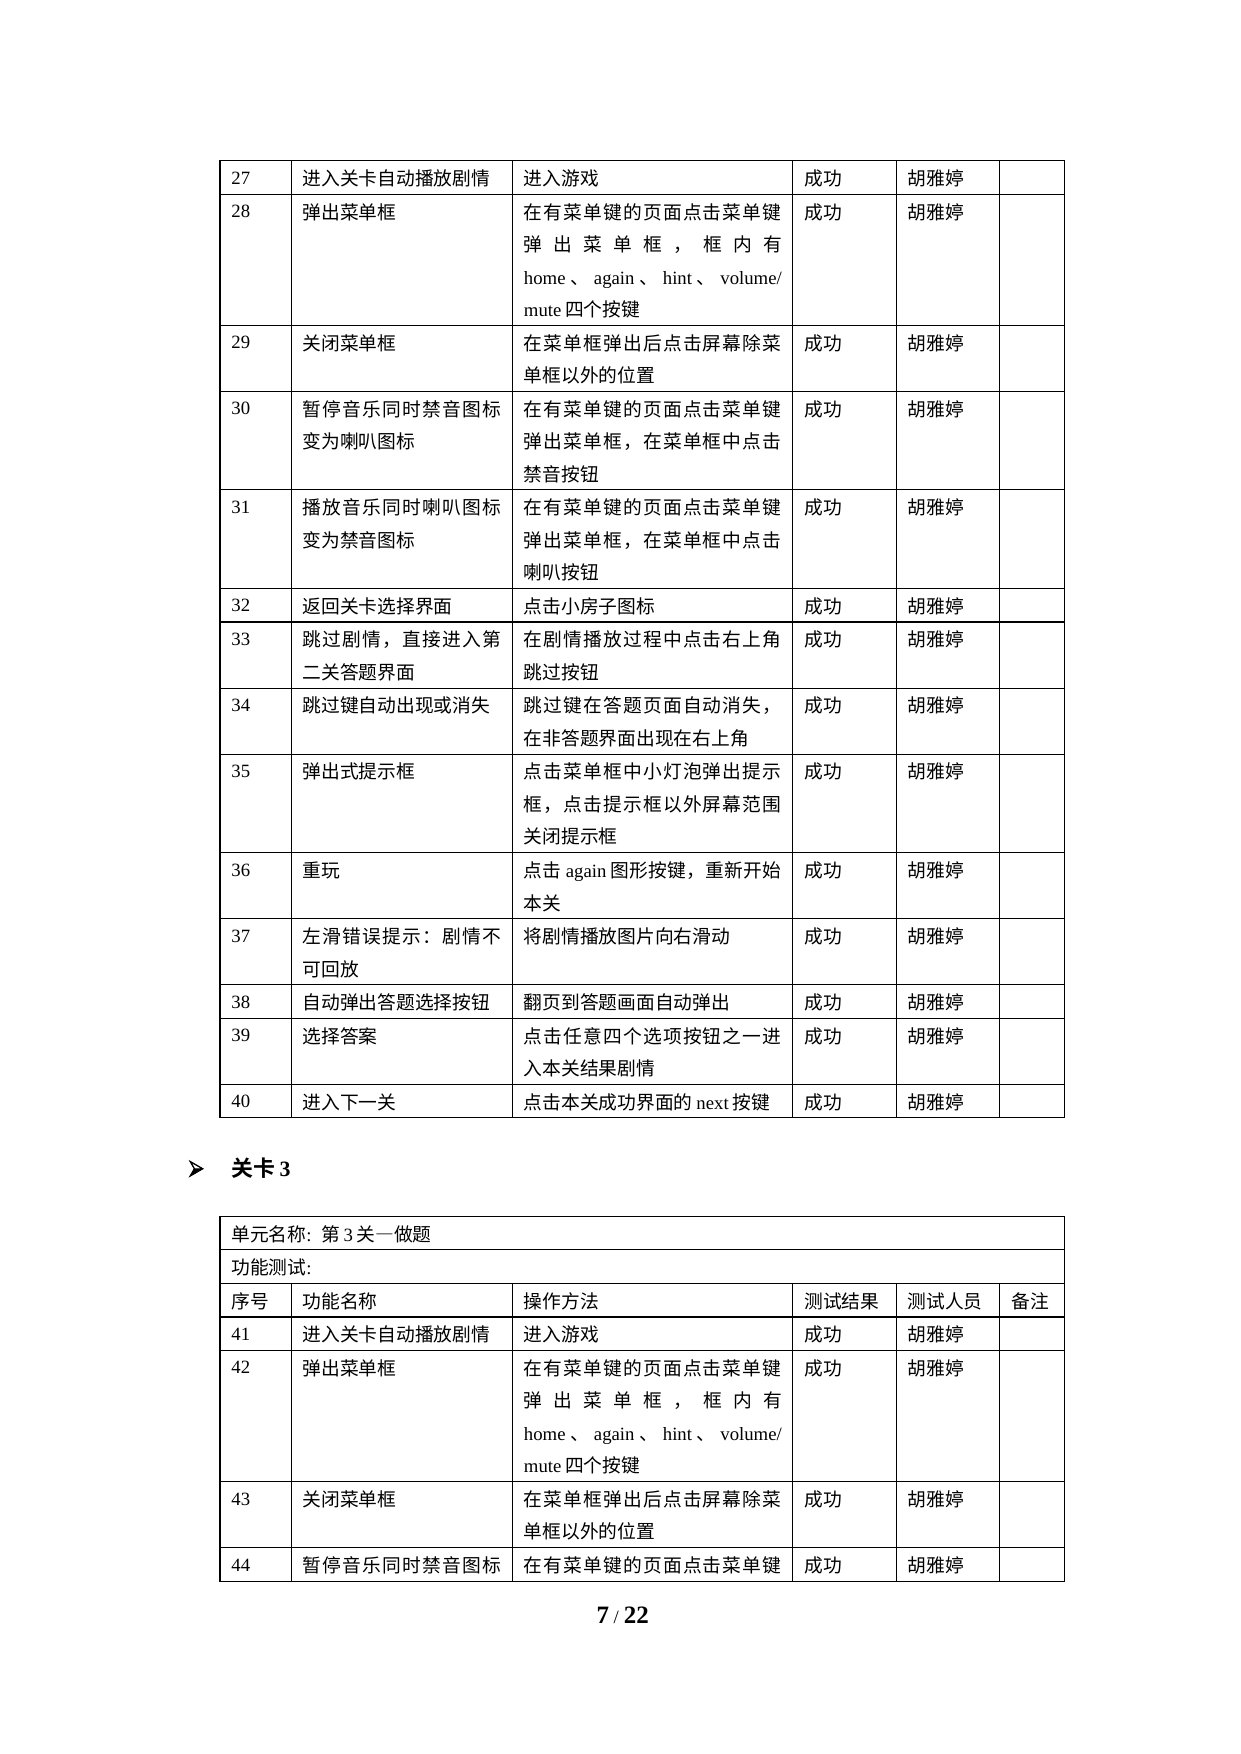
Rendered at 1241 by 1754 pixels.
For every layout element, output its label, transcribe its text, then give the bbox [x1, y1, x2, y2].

table_cell 暂停音乐同时禁音图标变为喇叭图标 [292, 392, 512, 489]
table_cell 成功 [793, 392, 896, 489]
table_cell [221, 589, 291, 621]
table_cell 成功 [793, 1548, 896, 1581]
table_cell 胡雅婷 [897, 623, 999, 687]
table_cell 成功 [793, 161, 896, 194]
table_cell 胡雅婷 [897, 755, 999, 852]
table_cell 成功 [793, 1351, 896, 1481]
table_cell 左滑错误提示：剧情不可回放 [292, 919, 512, 984]
table_cell [1000, 1085, 1064, 1117]
table_cell 测试人员 [897, 1284, 999, 1316]
table_cell 点击again图形按键，重新开始本关 [513, 853, 792, 918]
table_cell 关闭菜单框 [292, 326, 512, 391]
list 关卡3 [187, 1151, 1053, 1183]
table_cell 序号 [221, 1284, 291, 1316]
table_cell [221, 919, 291, 984]
table_cell [221, 1019, 291, 1084]
table_cell [1000, 1482, 1064, 1547]
table_cell 备注 [1000, 1284, 1064, 1316]
table_cell [221, 326, 291, 391]
table_cell 跳过剧情，直接进入第二关答题界面 [292, 623, 512, 687]
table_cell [513, 1548, 792, 1581]
table_cell 成功 [793, 755, 896, 852]
table_cell [221, 490, 291, 588]
table_cell [1000, 589, 1064, 621]
table_cell 关闭菜单框 [292, 1482, 512, 1547]
table_cell 点击本关成功界面的next按键 [513, 1085, 792, 1117]
table_cell 在有菜单键的页面点击菜单键弹出菜单框，在菜单框中点击喇叭按钮 [513, 490, 792, 588]
table_cell 进入关卡自动播放剧情 [292, 1318, 512, 1350]
table_cell [221, 161, 291, 194]
table_cell [1000, 490, 1064, 588]
table_cell [221, 689, 291, 753]
table_cell 进入下一关 [292, 1085, 512, 1117]
table_cell 将剧情播放图片向右滑动 [513, 919, 792, 984]
table_cell [1000, 985, 1064, 1018]
table_cell 胡雅婷 [897, 1548, 999, 1581]
table_cell 在有菜单键的页面点击菜单键弹出菜单框，框内有home、again、hint、volume/mute四个按键 [513, 195, 792, 325]
table_cell [221, 853, 291, 918]
table_cell 播放音乐同时喇叭图标变为禁音图标 [292, 490, 512, 588]
table_cell 自动弹出答题选择按钮 [292, 985, 512, 1018]
table_cell 重玩 [292, 853, 512, 918]
table_cell 胡雅婷 [897, 919, 999, 984]
table_cell 返回关卡选择界面 [292, 589, 512, 621]
table_cell 翻页到答题画面自动弹出 [513, 985, 792, 1018]
table_cell [1000, 919, 1064, 984]
table_cell 在剧情播放过程中点击右上角跳过按钮 [513, 623, 792, 687]
table_cell 进入关卡自动播放剧情 [292, 161, 512, 194]
table_cell 弹出菜单框 [292, 1351, 512, 1481]
table_cell 成功 [793, 326, 896, 391]
table_cell [221, 1085, 291, 1117]
table_cell 胡雅婷 [897, 1085, 999, 1117]
table_cell 点击任意四个选项按钮之一进入本关结果剧情 [513, 1019, 792, 1084]
table_cell [1000, 689, 1064, 753]
table_cell [1000, 853, 1064, 918]
table_cell 成功 [793, 919, 896, 984]
table_cell 胡雅婷 [897, 689, 999, 753]
table_cell 胡雅婷 [897, 392, 999, 489]
table_cell 胡雅婷 [897, 161, 999, 194]
table_cell 点击小房子图标 [513, 589, 792, 621]
table_cell 进入游戏 [513, 1318, 792, 1350]
table_cell [221, 623, 291, 687]
table_cell 胡雅婷 [897, 1351, 999, 1481]
table_cell 成功 [793, 623, 896, 687]
table_cell 胡雅婷 [897, 1482, 999, 1547]
table_cell 在菜单框弹出后点击屏幕除菜单框以外的位置 [513, 326, 792, 391]
table_cell [1000, 1318, 1064, 1350]
table_cell 胡雅婷 [897, 1318, 999, 1350]
table_cell [1000, 755, 1064, 852]
table_cell 成功 [793, 689, 896, 753]
table_cell 操作方法 [513, 1284, 792, 1316]
table_cell 成功 [793, 853, 896, 918]
table_cell [221, 1351, 291, 1481]
table_cell 功能名称 [292, 1284, 512, 1316]
table_cell [1000, 1019, 1064, 1084]
table_cell [221, 195, 291, 325]
table_cell 点击菜单框中小灯泡弹出提示框，点击提示框以外屏幕范围关闭提示框 [513, 755, 792, 852]
table_cell [1000, 195, 1064, 325]
table_cell 胡雅婷 [897, 490, 999, 588]
table_cell [221, 755, 291, 852]
table_cell [1000, 623, 1064, 687]
table_cell 成功 [793, 1482, 896, 1547]
table_cell 功能测试: [221, 1250, 1064, 1283]
table_cell 弹出菜单框 [292, 195, 512, 325]
table_cell 进入游戏 [513, 161, 792, 194]
table_cell 胡雅婷 [897, 985, 999, 1018]
table_cell 胡雅婷 [897, 1019, 999, 1084]
table_cell 测试结果 [793, 1284, 896, 1316]
table_cell 成功 [793, 589, 896, 621]
table_cell 在菜单框弹出后点击屏幕除菜单框以外的位置 [513, 1482, 792, 1547]
table_cell [221, 1318, 291, 1350]
table_cell 选择答案 [292, 1019, 512, 1084]
table_cell [1000, 1351, 1064, 1481]
table_cell [1000, 1548, 1064, 1581]
table_cell 成功 [793, 1318, 896, 1350]
table_cell [1000, 161, 1064, 194]
table_cell 在有菜单键的页面点击菜单键弹出菜单框，框内有home、again、hint、volume/mute四个按键 [513, 1351, 792, 1481]
table_cell 胡雅婷 [897, 589, 999, 621]
table_cell 成功 [793, 195, 896, 325]
table_cell 在有菜单键的页面点击菜单键弹出菜单框，在菜单框中点击禁音按钮 [513, 392, 792, 489]
table_cell [221, 392, 291, 489]
table_cell 胡雅婷 [897, 853, 999, 918]
table_cell [221, 1482, 291, 1547]
table_cell 跳过键自动出现或消失 [292, 689, 512, 753]
table_cell [221, 1548, 291, 1581]
table_cell 弹出式提示框 [292, 755, 512, 852]
table_cell 成功 [793, 490, 896, 588]
table_cell [221, 985, 291, 1018]
table_cell 成功 [793, 1085, 896, 1117]
table_cell 胡雅婷 [897, 326, 999, 391]
table_cell 成功 [793, 985, 896, 1018]
table_cell [1000, 326, 1064, 391]
table_cell 暂停音乐同时禁音图标变为喇叭图标 [292, 1548, 512, 1581]
table_cell 成功 [793, 1019, 896, 1084]
table_cell 跳过键在答题页面自动消失，在非答题界面出现在右上角 [513, 689, 792, 753]
table_header 单元名称: 第3关—做题 [221, 1217, 1064, 1249]
table_cell [1000, 392, 1064, 489]
table_cell 胡雅婷 [897, 195, 999, 325]
